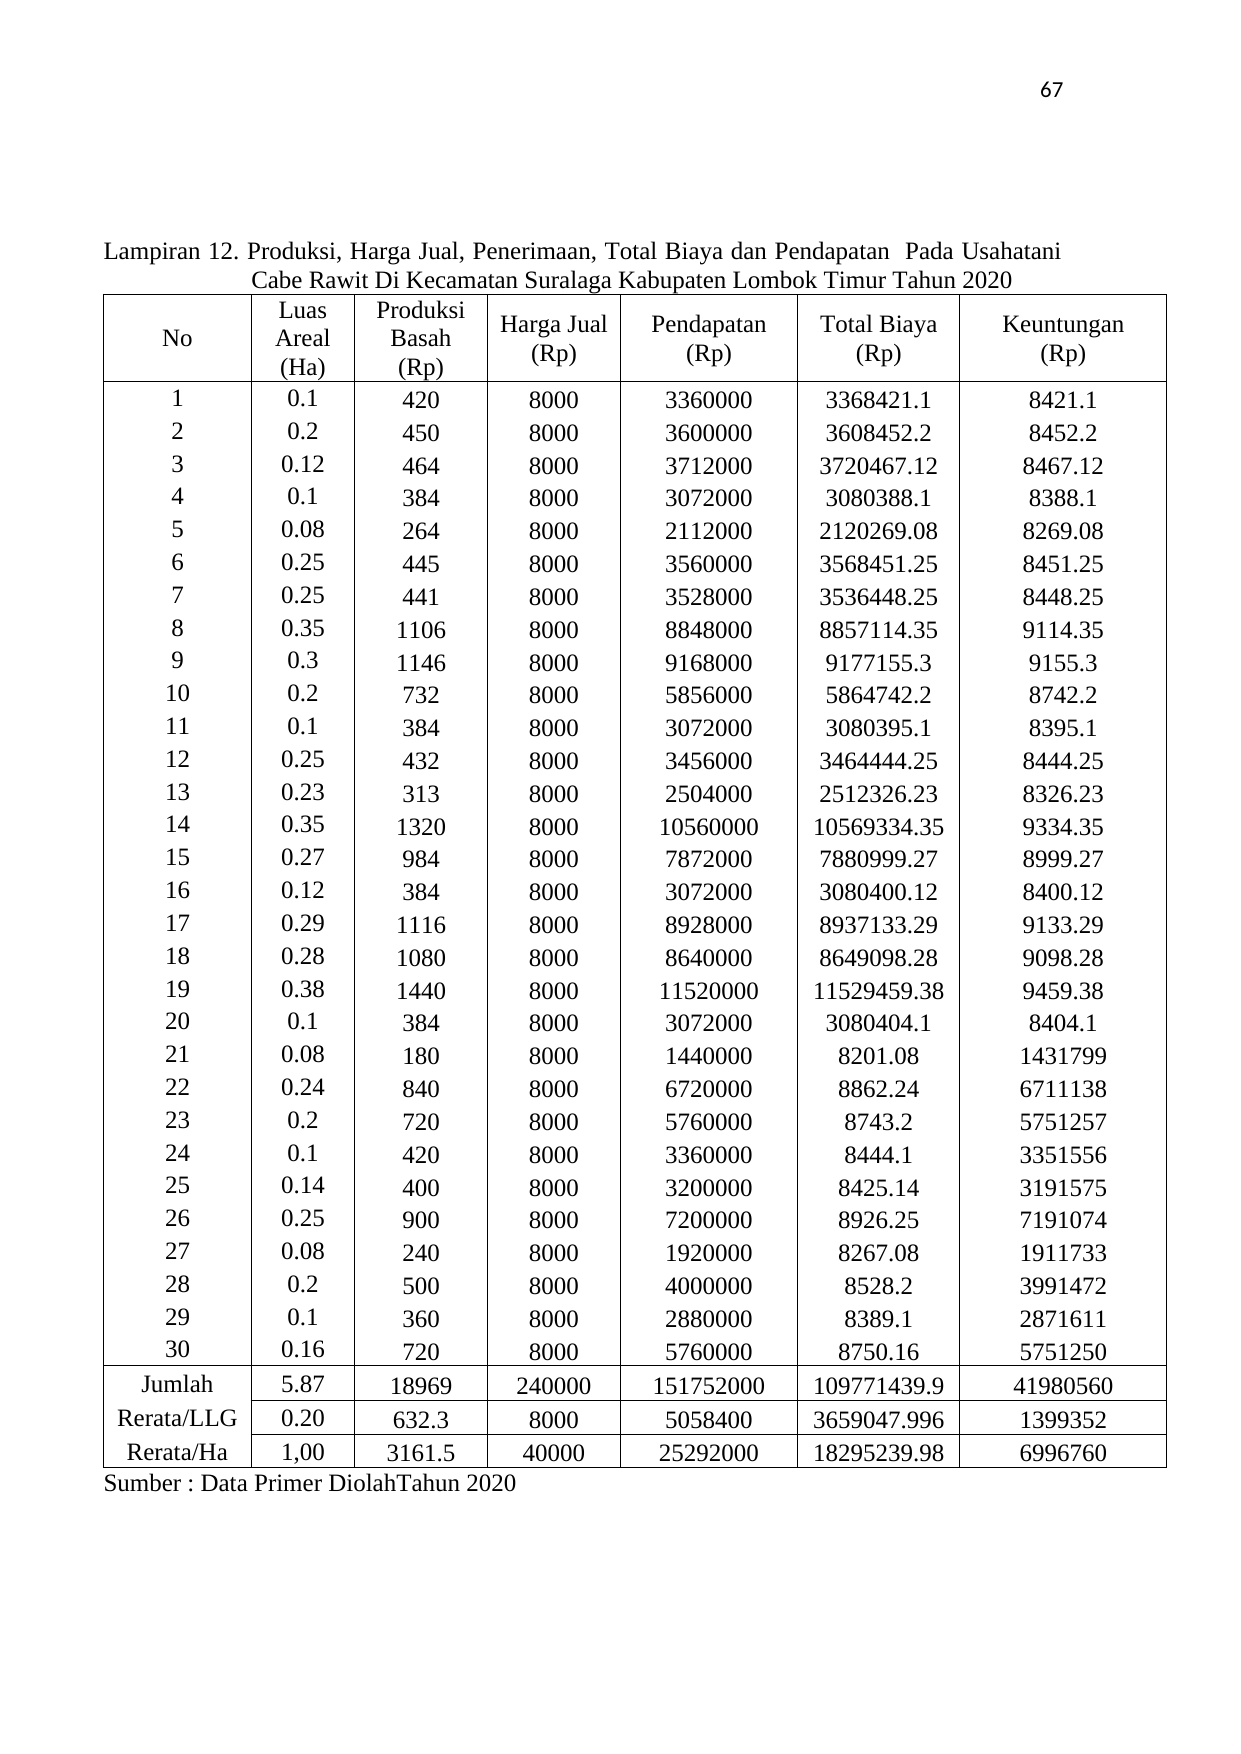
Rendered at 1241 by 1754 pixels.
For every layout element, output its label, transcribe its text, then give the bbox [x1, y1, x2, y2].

table_cell 5760000 [621, 1103, 797, 1136]
table_cell 0.1 [252, 709, 354, 742]
table_cell 384 [355, 873, 487, 906]
table_cell 8000 [488, 1201, 620, 1234]
table_cell 0.1 [252, 382, 354, 414]
table_cell 18295239.98 [798, 1435, 959, 1467]
table_header Total Biaya (Rp) [798, 295, 959, 381]
table_cell 1080 [355, 939, 487, 972]
table_cell 11 [104, 709, 251, 742]
table_cell 11529459.38 [798, 972, 959, 1004]
table_cell 8000 [488, 414, 620, 447]
table_cell 27 [104, 1234, 251, 1267]
table_cell 3072000 [621, 480, 797, 512]
table_header No [104, 295, 251, 381]
table_cell 180 [355, 1037, 487, 1070]
table_cell 15 [104, 840, 251, 873]
table_cell 0.2 [252, 1267, 354, 1300]
table_cell 432 [355, 742, 487, 775]
table_cell 28 [104, 1267, 251, 1300]
table_cell 3528000 [621, 578, 797, 611]
table_cell 0.20 [252, 1401, 354, 1434]
table_cell 0.35 [252, 611, 354, 643]
table_cell 8388.1 [960, 480, 1166, 512]
table_cell 8000 [488, 644, 620, 676]
table_cell 3072000 [621, 709, 797, 742]
table_cell 8000 [488, 578, 620, 611]
table_cell 1920000 [621, 1234, 797, 1267]
table_cell 8000 [488, 1169, 620, 1201]
table_cell 0.1 [252, 1005, 354, 1037]
table_cell 0.3 [252, 644, 354, 676]
table_cell 3720467.12 [798, 447, 959, 479]
table_cell 3659047.996 [798, 1401, 959, 1434]
table_cell 40000 [488, 1435, 620, 1467]
table_cell 8000 [488, 382, 620, 414]
table_cell 13 [104, 775, 251, 808]
table_header Harga Jual (Rp) [488, 295, 620, 381]
table_cell 2120269.08 [798, 512, 959, 545]
table_cell 8640000 [621, 939, 797, 972]
table_cell 1431799 [960, 1037, 1166, 1070]
table_cell 984 [355, 840, 487, 873]
table_cell 109771439.9 [798, 1366, 959, 1400]
table_cell 264 [355, 512, 487, 545]
table_cell 9459.38 [960, 972, 1166, 1004]
table_cell 360 [355, 1300, 487, 1333]
table_cell 0.2 [252, 414, 354, 447]
table_cell 3351556 [960, 1136, 1166, 1168]
table_cell 8999.27 [960, 840, 1166, 873]
table_cell 0.2 [252, 1103, 354, 1136]
table_cell 8000 [488, 1300, 620, 1333]
table_cell 9177155.3 [798, 644, 959, 676]
table_cell 0.08 [252, 1234, 354, 1267]
table_cell 3560000 [621, 545, 797, 578]
table_cell 8000 [488, 1005, 620, 1037]
table_cell 3991472 [960, 1267, 1166, 1300]
table_cell 8000 [488, 1070, 620, 1103]
table_cell 3600000 [621, 414, 797, 447]
table_cell 8467.12 [960, 447, 1166, 479]
text Sumber : Data Primer DiolahTahun 2020 [103, 1468, 1063, 1497]
table_cell 8000 [488, 480, 620, 512]
table_cell 8000 [488, 1234, 620, 1267]
table_cell 11520000 [621, 972, 797, 1004]
table_cell 8000 [488, 808, 620, 840]
table_cell 25 [104, 1169, 251, 1201]
table_cell 464 [355, 447, 487, 479]
table_cell 4000000 [621, 1267, 797, 1300]
table_cell 8389.1 [798, 1300, 959, 1333]
table_cell 6996760 [960, 1435, 1166, 1467]
table_cell 0.08 [252, 1037, 354, 1070]
table_cell 732 [355, 676, 487, 709]
table_cell 9098.28 [960, 939, 1166, 972]
table_cell 1320 [355, 808, 487, 840]
table_header Keuntungan (Rp) [960, 295, 1166, 381]
table_cell 8926.25 [798, 1201, 959, 1234]
table_cell 25292000 [621, 1435, 797, 1467]
table_cell 3080400.12 [798, 873, 959, 906]
table_cell 3200000 [621, 1169, 797, 1201]
table_cell 2880000 [621, 1300, 797, 1333]
table_cell 0.25 [252, 545, 354, 578]
table_cell 10 [104, 676, 251, 709]
table_cell 5760000 [621, 1333, 797, 1365]
table_cell 8000 [488, 742, 620, 775]
table_cell 3536448.25 [798, 578, 959, 611]
table_cell 632.3 [355, 1401, 487, 1434]
table_cell 8742.2 [960, 676, 1166, 709]
table_cell 17 [104, 906, 251, 939]
table_cell 8269.08 [960, 512, 1166, 545]
table_cell 0.28 [252, 939, 354, 972]
table_cell 8848000 [621, 611, 797, 643]
table_cell 3360000 [621, 382, 797, 414]
table_cell Rerata/Ha [104, 1434, 251, 1467]
table_cell 26 [104, 1201, 251, 1234]
table_cell 3568451.25 [798, 545, 959, 578]
table_cell 384 [355, 480, 487, 512]
table_cell 5 [104, 512, 251, 545]
table_cell 1399352 [960, 1401, 1166, 1434]
table_cell 7200000 [621, 1201, 797, 1234]
table_cell 8000 [488, 939, 620, 972]
table_cell 2512326.23 [798, 775, 959, 808]
table_cell 7191074 [960, 1201, 1166, 1234]
table_cell 10569334.35 [798, 808, 959, 840]
table_cell 8395.1 [960, 709, 1166, 742]
table_cell 23 [104, 1103, 251, 1136]
table_cell 420 [355, 382, 487, 414]
table_header Luas Areal (Ha) [252, 295, 354, 381]
table_cell 8862.24 [798, 1070, 959, 1103]
table_cell 8000 [488, 545, 620, 578]
table_cell 500 [355, 1267, 487, 1300]
table_cell 16 [104, 873, 251, 906]
table_cell 0.12 [252, 873, 354, 906]
table_cell 8000 [488, 1267, 620, 1300]
table_cell 0.35 [252, 808, 354, 840]
table_cell 3080404.1 [798, 1005, 959, 1037]
table_cell 19 [104, 972, 251, 1004]
table_cell 8743.2 [798, 1103, 959, 1136]
table_header Pendapatan (Rp) [621, 295, 797, 381]
table_cell 9334.35 [960, 808, 1166, 840]
table_cell 22 [104, 1070, 251, 1103]
table_cell 0.14 [252, 1169, 354, 1201]
table_cell 7880999.27 [798, 840, 959, 873]
table_cell 0.25 [252, 578, 354, 611]
table_cell 3191575 [960, 1169, 1166, 1201]
table_cell 8000 [488, 840, 620, 873]
table_cell 9155.3 [960, 644, 1166, 676]
table_cell 8444.25 [960, 742, 1166, 775]
table_cell 9168000 [621, 644, 797, 676]
table_cell 0.12 [252, 447, 354, 479]
table_cell 240000 [488, 1366, 620, 1400]
table_cell 1146 [355, 644, 487, 676]
table_cell 1116 [355, 906, 487, 939]
table_cell 3072000 [621, 873, 797, 906]
table_cell 5751257 [960, 1103, 1166, 1136]
table_cell 8000 [488, 709, 620, 742]
table_cell 8404.1 [960, 1005, 1166, 1037]
table_cell 7 [104, 578, 251, 611]
table_cell 3080388.1 [798, 480, 959, 512]
table_cell 8421.1 [960, 382, 1166, 414]
table_cell 0.38 [252, 972, 354, 1004]
table_cell 8000 [488, 972, 620, 1004]
table_cell 7872000 [621, 840, 797, 873]
table_cell 900 [355, 1201, 487, 1234]
table_cell 1440000 [621, 1037, 797, 1070]
table_cell 720 [355, 1333, 487, 1365]
table_cell 10560000 [621, 808, 797, 840]
table_cell 5864742.2 [798, 676, 959, 709]
table_cell 2112000 [621, 512, 797, 545]
table_cell Jumlah [104, 1366, 251, 1400]
table_cell 8000 [488, 1136, 620, 1168]
table_cell 3360000 [621, 1136, 797, 1168]
table_cell 2871611 [960, 1300, 1166, 1333]
table_cell 2504000 [621, 775, 797, 808]
table_cell 18969 [355, 1366, 487, 1400]
table_cell 5751250 [960, 1333, 1166, 1365]
table_cell 1,00 [252, 1435, 354, 1467]
table_cell 12 [104, 742, 251, 775]
table_cell 1911733 [960, 1234, 1166, 1267]
table_cell 6720000 [621, 1070, 797, 1103]
table_cell 8000 [488, 775, 620, 808]
table_cell 1106 [355, 611, 487, 643]
table_cell 8000 [488, 1037, 620, 1070]
table_cell 6711138 [960, 1070, 1166, 1103]
text Lampiran 12. Produksi, Harga Jual, Penerimaan, Total Biaya dan Pendapatan Pada Usahatani Cabe Rawit Di Kecamatan Suralaga Kabupaten Lombok Timur Tahun 2020 [103, 236, 1063, 294]
table_cell 21 [104, 1037, 251, 1070]
table_cell 3456000 [621, 742, 797, 775]
table_cell 0.24 [252, 1070, 354, 1103]
table_cell 441 [355, 578, 487, 611]
table_cell 2 [104, 414, 251, 447]
table_cell 8857114.35 [798, 611, 959, 643]
table_cell 14 [104, 808, 251, 840]
table_cell 1 [104, 382, 251, 414]
table_cell 9133.29 [960, 906, 1166, 939]
table_cell 20 [104, 1005, 251, 1037]
table_cell 9114.35 [960, 611, 1166, 643]
table_cell 8000 [488, 611, 620, 643]
table_cell 3072000 [621, 1005, 797, 1037]
table_cell 240 [355, 1234, 487, 1267]
table_cell 420 [355, 1136, 487, 1168]
table_cell 0.16 [252, 1333, 354, 1365]
table_cell 8000 [488, 1333, 620, 1365]
table_cell 9 [104, 644, 251, 676]
table_cell 8000 [488, 1401, 620, 1434]
table_cell 3608452.2 [798, 414, 959, 447]
table_cell 8928000 [621, 906, 797, 939]
table_cell 3 [104, 447, 251, 479]
table_cell 3368421.1 [798, 382, 959, 414]
table_cell 0.08 [252, 512, 354, 545]
table_cell 8000 [488, 1103, 620, 1136]
table_cell 445 [355, 545, 487, 578]
table_cell 5058400 [621, 1401, 797, 1434]
table_cell 8444.1 [798, 1136, 959, 1168]
table_cell 8000 [488, 676, 620, 709]
table_cell 8326.23 [960, 775, 1166, 808]
table_cell 8649098.28 [798, 939, 959, 972]
table_cell 151752000 [621, 1366, 797, 1400]
table_cell 29 [104, 1300, 251, 1333]
table_cell 8400.12 [960, 873, 1166, 906]
table_cell 8425.14 [798, 1169, 959, 1201]
table_cell 3464444.25 [798, 742, 959, 775]
table_header Produksi Basah (Rp) [355, 295, 487, 381]
table_cell 0.1 [252, 480, 354, 512]
table_cell 8 [104, 611, 251, 643]
table_cell 0.27 [252, 840, 354, 873]
table_cell 8452.2 [960, 414, 1166, 447]
table_cell 41980560 [960, 1366, 1166, 1400]
table_cell 4 [104, 480, 251, 512]
table_cell 400 [355, 1169, 487, 1201]
table_cell 8201.08 [798, 1037, 959, 1070]
table_cell Rerata/LLG [104, 1400, 251, 1434]
table_cell 3161.5 [355, 1435, 487, 1467]
table_cell 8937133.29 [798, 906, 959, 939]
table_cell 30 [104, 1333, 251, 1365]
table_cell 8451.25 [960, 545, 1166, 578]
table_cell 384 [355, 709, 487, 742]
table_cell 0.1 [252, 1300, 354, 1333]
table_cell 720 [355, 1103, 487, 1136]
table_cell 313 [355, 775, 487, 808]
table_cell 8267.08 [798, 1234, 959, 1267]
table_cell 0.23 [252, 775, 354, 808]
table_cell 5856000 [621, 676, 797, 709]
table_cell 384 [355, 1005, 487, 1037]
table_cell 0.29 [252, 906, 354, 939]
table_cell 8528.2 [798, 1267, 959, 1300]
table_cell 3080395.1 [798, 709, 959, 742]
table_cell 5.87 [252, 1366, 354, 1400]
table_cell 3712000 [621, 447, 797, 479]
table_cell 450 [355, 414, 487, 447]
table_cell 18 [104, 939, 251, 972]
table_cell 1440 [355, 972, 487, 1004]
table_cell 8000 [488, 447, 620, 479]
table_cell 0.25 [252, 742, 354, 775]
table_cell 8000 [488, 906, 620, 939]
table_cell 8448.25 [960, 578, 1166, 611]
table_cell 840 [355, 1070, 487, 1103]
table_cell 8000 [488, 873, 620, 906]
table_cell 0.2 [252, 676, 354, 709]
table_cell 24 [104, 1136, 251, 1168]
table_cell 0.25 [252, 1201, 354, 1234]
table_cell 6 [104, 545, 251, 578]
table_cell 0.1 [252, 1136, 354, 1168]
table_cell 8000 [488, 512, 620, 545]
table_cell 8750.16 [798, 1333, 959, 1365]
